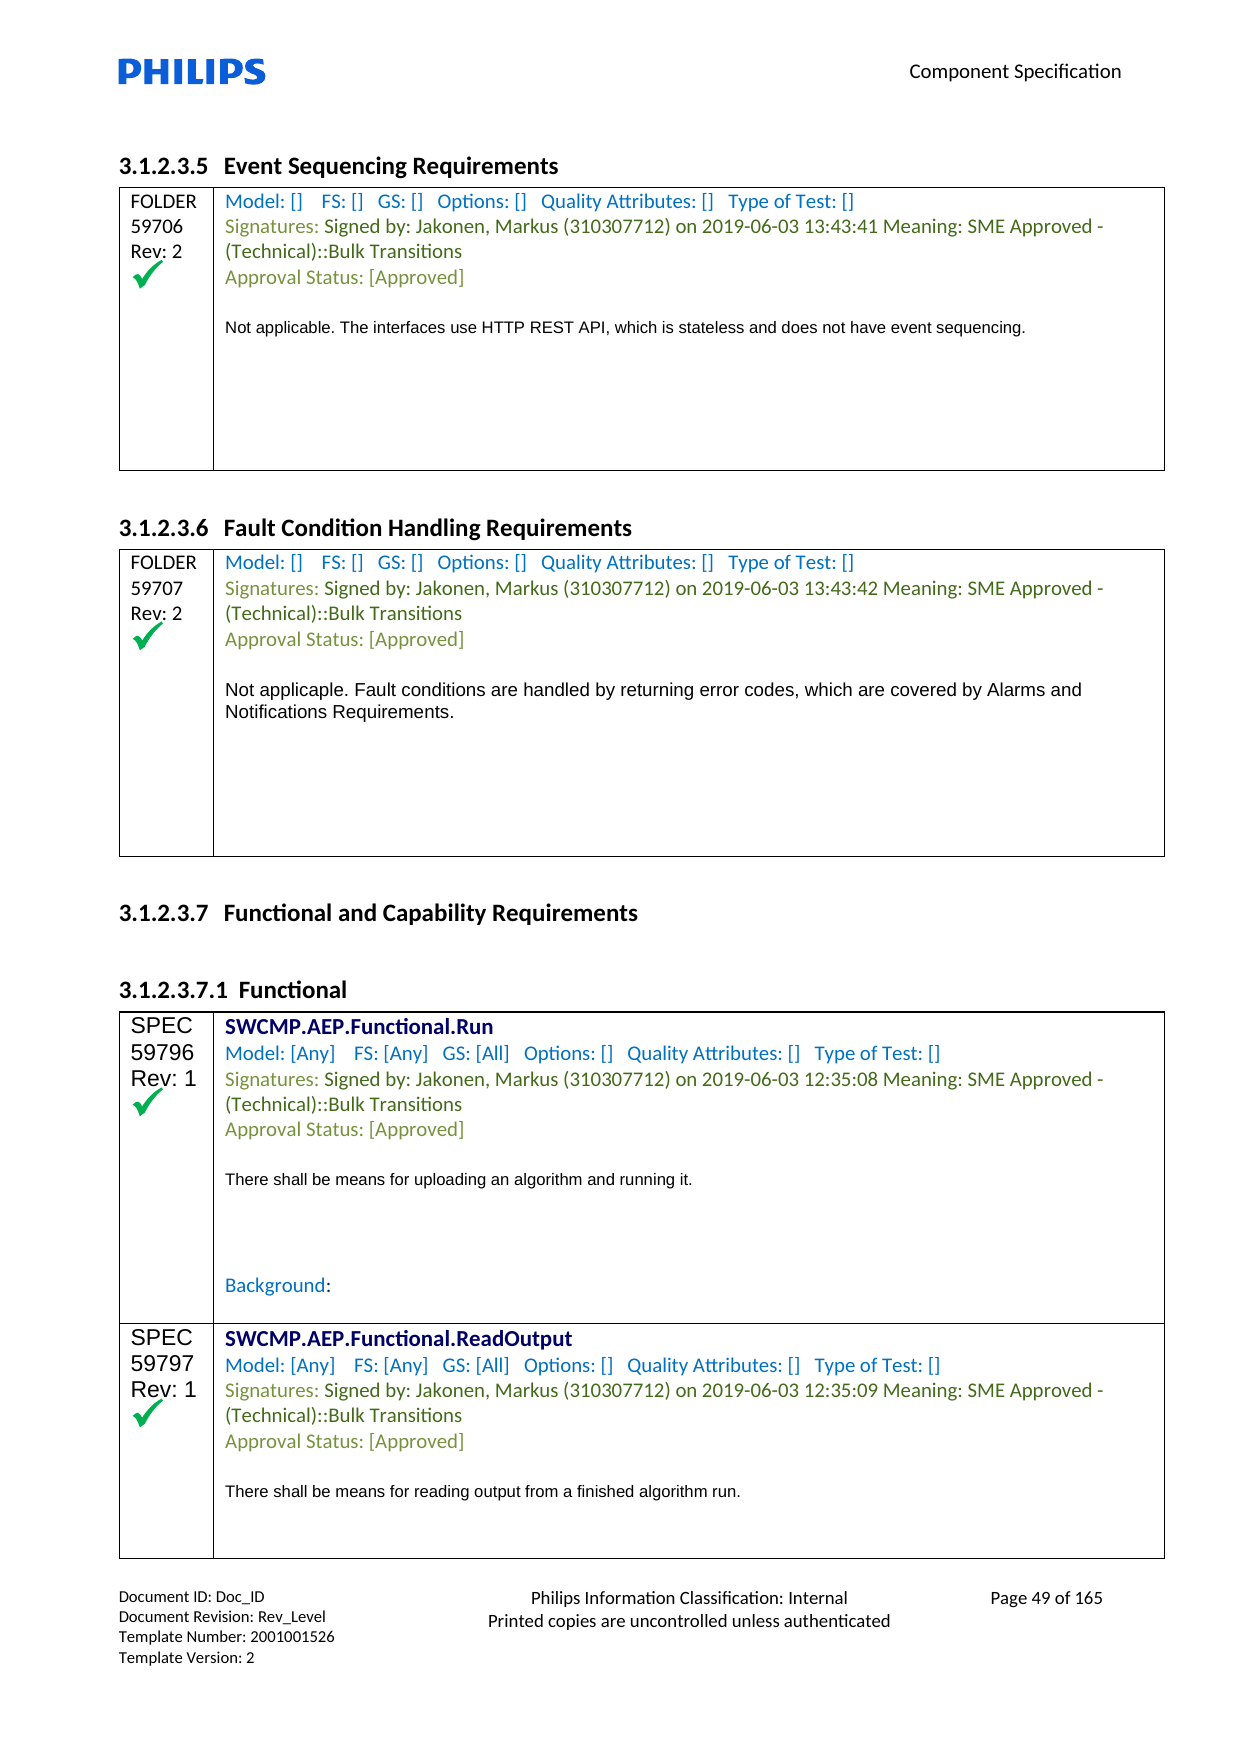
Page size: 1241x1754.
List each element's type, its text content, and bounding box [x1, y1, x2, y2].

subtitle Event Sequencing Requirements [118, 150, 1122, 181]
table_cell SPEC 59797 Rev: 1 [120, 1324, 213, 1558]
table_header SWCMP.AEP.Functional.Run Model: [Any] FS: [Any] GS: [All] Options: [] Quality Attributes: [] Type of Test: [] Signatures: Signed by: Jakonen, Markus (310307712) on 2019-06-03 12:35:08 Meaning: SME Approved - (Technical)::Bulk Transitions Approval Status: [Approved] There shall be means for uploading an algorithm and running it. Background: [214, 1013, 1164, 1323]
table_header SPEC 59796 Rev: 1 [120, 1013, 213, 1323]
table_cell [214, 1324, 1164, 1558]
subtitle Functional and Capability Requirements [118, 897, 1122, 928]
table_header FOLDER 59707 Rev: 2 [120, 550, 213, 856]
subtitle Functional [118, 974, 1122, 1005]
table_header FOLDER 59706 Rev: 2 [120, 188, 213, 470]
table_header Model: [] FS: [] GS: [] Options: [] Quality Attributes: [] Type of Test: [] Signatures: Signed by: Jakonen, Markus (310307712) on 2019-06-03 13:43:41 Meaning: SME Approved - (Technical)::Bulk Transitions Approval Status: [Approved] Not applicable. The interfaces use HTTP REST API, which is stateless and does not have event sequencing. [214, 188, 1164, 470]
subtitle Fault Condition Handling Requirements [118, 512, 1122, 542]
table_header Model: [] FS: [] GS: [] Options: [] Quality Attributes: [] Type of Test: [] Signatures: Signed by: Jakonen, Markus (310307712) on 2019-06-03 13:43:42 Meaning: SME Approved - (Technical)::Bulk Transitions Approval Status: [Approved] Not applicaple. Fault conditions are handled by returning error codes, which are covered by Alarms and Notifications Requirements. [214, 550, 1164, 856]
